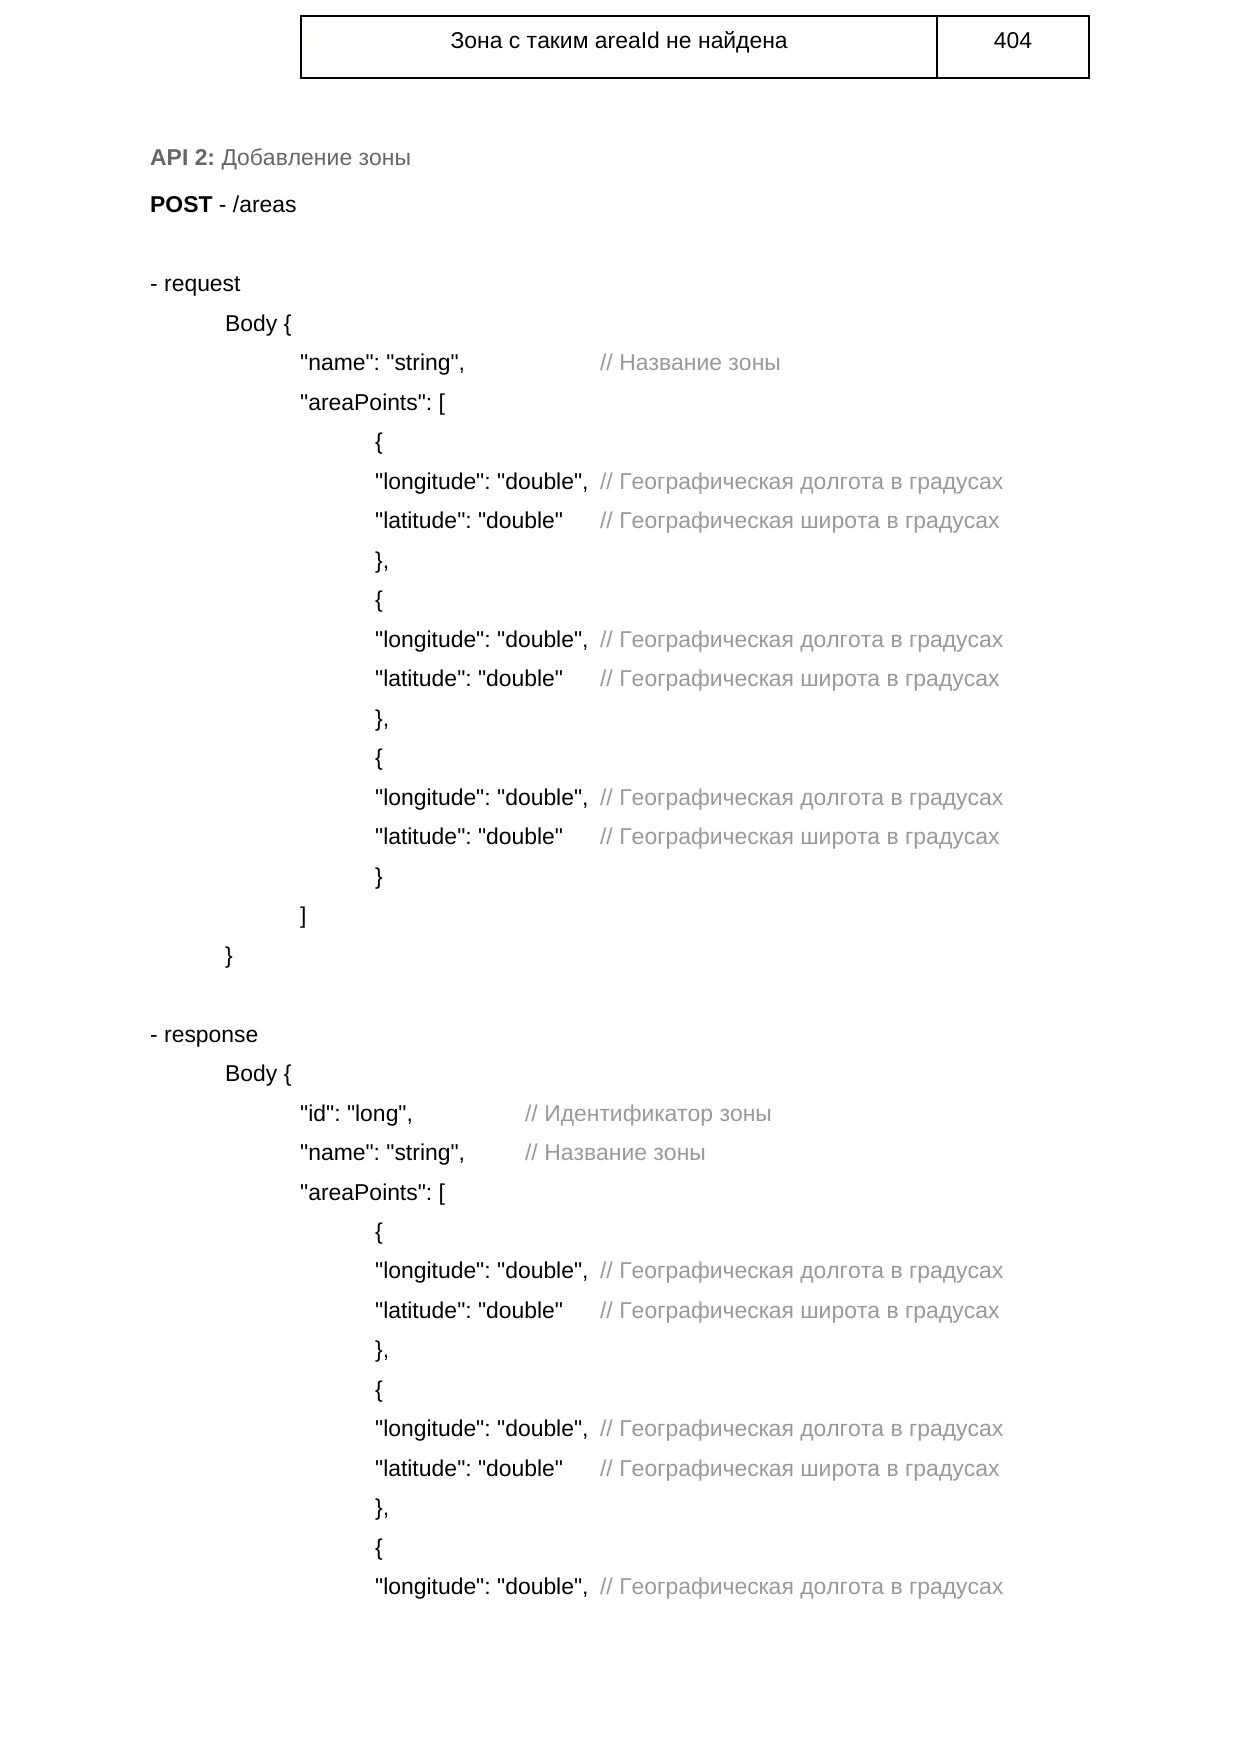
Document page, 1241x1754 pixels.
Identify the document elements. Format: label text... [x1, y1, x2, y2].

text "areaPoints": [ [300, 1178, 1090, 1205]
text } [225, 863, 1090, 889]
table_cell 404 [938, 17, 1088, 77]
text "longitude": "double", // Географическая долгота в градусах [225, 1415, 1090, 1442]
text { [225, 428, 1090, 455]
text - request [150, 270, 1090, 297]
text "longitude": "double", // Географическая долгота в градусах [225, 1573, 1090, 1599]
text ] [300, 902, 1090, 928]
text "latitude": "double" // Географическая широта в градусах [225, 507, 1090, 534]
text }, [225, 1494, 1090, 1521]
text "longitude": "double", // Географическая долгота в градусах [225, 784, 1090, 810]
text "longitude": "double", // Географическая долгота в градусах [225, 1257, 1090, 1284]
text { [225, 744, 1090, 771]
text }, [225, 547, 1090, 573]
text "longitude": "double", // Географическая долгота в градусах [225, 626, 1090, 652]
text { [225, 1534, 1090, 1560]
text { [225, 1218, 1090, 1244]
text "areaPoints": [ [300, 389, 1090, 415]
text } [150, 942, 1090, 968]
text "latitude": "double" // Географическая широта в градусах [225, 1297, 1090, 1323]
text Body { [150, 310, 1090, 336]
subtitle API 2: Добавление зоны [150, 144, 1090, 170]
text "name": "string", // Название зоны [225, 1139, 1090, 1165]
text }, [225, 1336, 1090, 1363]
text Body { [150, 1060, 1090, 1086]
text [225, 1455, 1090, 1481]
table_cell Зона с таким areaId не найдена [302, 17, 936, 77]
text { [225, 586, 1090, 613]
text }, [225, 705, 1090, 731]
text "latitude": "double" // Географическая широта в градусах [225, 823, 1090, 849]
text POST - /areas [150, 191, 1090, 218]
text "longitude": "double", // Географическая долгота в градусах [225, 468, 1090, 494]
text - response [150, 1021, 1090, 1047]
text { [225, 1376, 1090, 1402]
text "latitude": "double" // Географическая широта в градусах [225, 665, 1090, 692]
text "name": "string", // Название зоны [150, 349, 1090, 376]
text "id": "long", // Идентификатор зоны [150, 1099, 1090, 1126]
